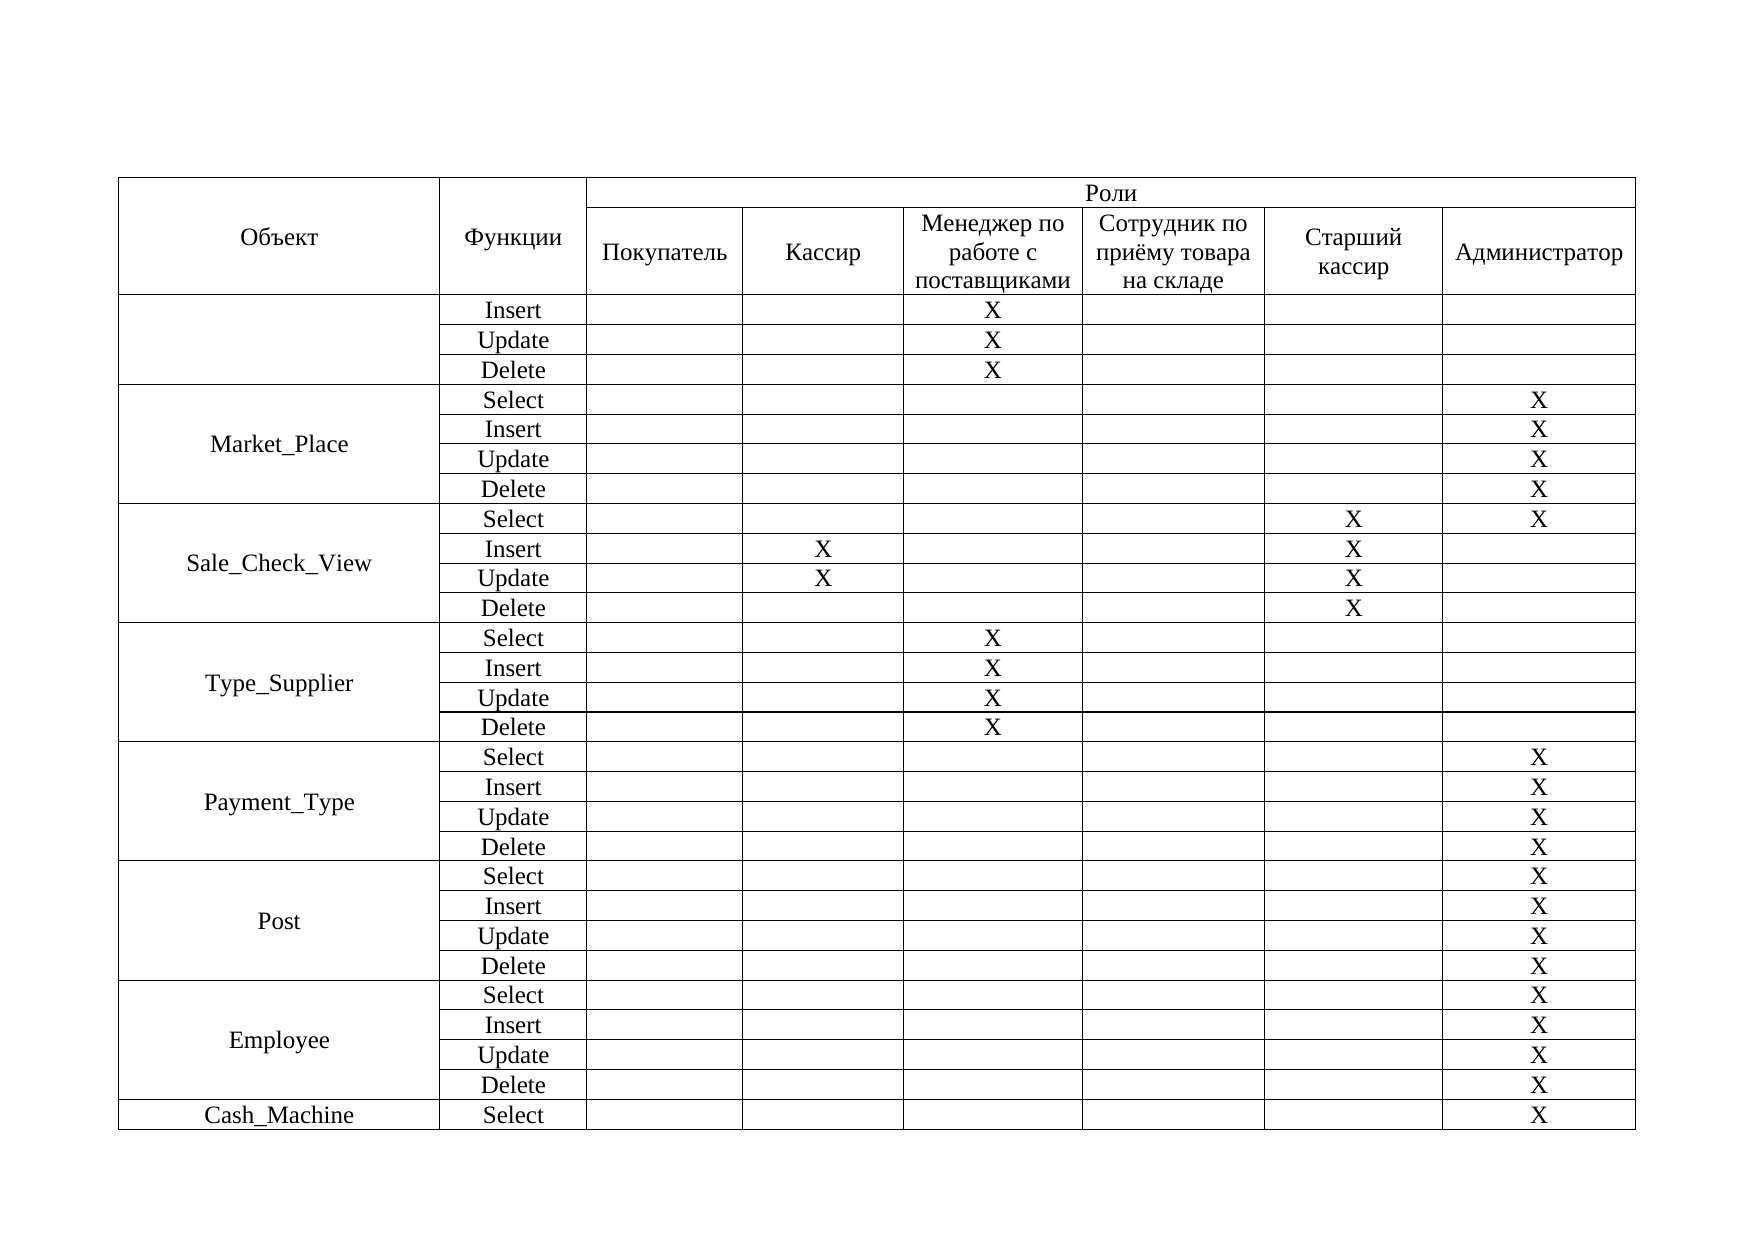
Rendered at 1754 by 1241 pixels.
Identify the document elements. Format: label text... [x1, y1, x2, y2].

table_cell Х [1265, 593, 1442, 622]
table_cell [587, 1040, 742, 1069]
table_cell Update [440, 1040, 586, 1069]
table_cell [904, 385, 1082, 413]
table_cell [743, 832, 903, 860]
table_cell [1265, 1040, 1442, 1069]
table_cell Менеджер по работе с поставщиками [904, 208, 1082, 294]
table_cell [743, 742, 903, 771]
table_cell Х [904, 713, 1082, 741]
table_cell [587, 802, 742, 831]
table_cell [743, 1010, 903, 1039]
table_cell [587, 861, 742, 890]
table_cell [904, 772, 1082, 801]
table_header Объект [119, 178, 439, 294]
table_cell Х [1443, 1070, 1635, 1099]
table_cell [743, 474, 903, 503]
table_cell Х [1443, 1040, 1635, 1069]
table_cell Update [440, 444, 586, 473]
table_cell [587, 325, 742, 354]
table_cell Update [440, 683, 586, 711]
table_cell Х [904, 325, 1082, 354]
table_cell [1265, 325, 1442, 354]
table_cell [1265, 1010, 1442, 1039]
table_cell [904, 444, 1082, 473]
table_cell [587, 504, 742, 533]
table_cell Insert [440, 534, 586, 562]
table_cell [743, 1100, 903, 1128]
table_cell Type_Supplier [119, 623, 439, 741]
table_cell Х [1443, 921, 1635, 950]
table_cell Х [904, 653, 1082, 682]
table_cell Кассир [743, 208, 903, 294]
table_cell [904, 802, 1082, 831]
table_cell Х [904, 295, 1082, 324]
table_cell [743, 415, 903, 443]
table_cell [743, 325, 903, 354]
table_cell [904, 832, 1082, 860]
table_cell [1083, 772, 1264, 801]
table_cell Х [1443, 772, 1635, 801]
table_cell Select [440, 981, 586, 1009]
table_cell [1265, 832, 1442, 860]
table_cell [587, 534, 742, 562]
table_cell [1443, 564, 1635, 592]
table_cell Х [1265, 504, 1442, 533]
table_cell [587, 564, 742, 592]
table_cell [1083, 534, 1264, 562]
table_cell [1443, 295, 1635, 324]
table_cell [1265, 444, 1442, 473]
table_cell [743, 891, 903, 920]
table_cell Х [1443, 444, 1635, 473]
table_cell [904, 534, 1082, 562]
table_cell [587, 832, 742, 860]
table_cell [1083, 802, 1264, 831]
table_cell [1265, 861, 1442, 890]
table_cell [587, 921, 742, 950]
table_cell Delete [440, 593, 586, 622]
table_cell Delete [440, 474, 586, 503]
table_cell Update [440, 325, 586, 354]
table_cell Delete [440, 1070, 586, 1099]
table_cell Employee [119, 981, 439, 1099]
table_cell Х [1443, 832, 1635, 860]
table_cell Delete [440, 832, 586, 860]
table_cell Х [1443, 1010, 1635, 1039]
table_cell [1083, 415, 1264, 443]
table_cell [904, 1070, 1082, 1099]
table_cell [587, 385, 742, 413]
table_cell [587, 742, 742, 771]
table_cell [743, 295, 903, 324]
table_cell [1083, 713, 1264, 741]
table_cell [1265, 355, 1442, 384]
table_cell [1083, 683, 1264, 711]
table_cell Market_Place [119, 385, 439, 503]
table_cell [587, 1070, 742, 1099]
table_cell [743, 385, 903, 413]
table_cell Delete [440, 713, 586, 741]
table_cell Х [904, 683, 1082, 711]
table_cell Select [440, 1100, 586, 1128]
table_header Функции [440, 178, 586, 294]
table_cell [1083, 861, 1264, 890]
table_cell [587, 295, 742, 324]
table_cell [743, 802, 903, 831]
table_cell [587, 951, 742, 979]
table_cell [1265, 415, 1442, 443]
table_cell Select [440, 742, 586, 771]
table_cell [587, 415, 742, 443]
table_cell Update [440, 921, 586, 950]
table_cell [904, 1010, 1082, 1039]
table_cell Post [119, 861, 439, 979]
table_cell Select [440, 385, 586, 413]
table_cell [1443, 713, 1635, 741]
table_cell [1443, 653, 1635, 682]
table_cell [904, 474, 1082, 503]
table_cell [904, 951, 1082, 979]
table_cell [743, 653, 903, 682]
table_cell Insert [440, 295, 586, 324]
table_cell [743, 951, 903, 979]
table_cell Select [440, 504, 586, 533]
table_cell [587, 713, 742, 741]
table_cell Х [1443, 415, 1635, 443]
table_cell [904, 593, 1082, 622]
table_cell [1443, 325, 1635, 354]
table_cell Insert [440, 772, 586, 801]
table_cell [1265, 295, 1442, 324]
table_cell Payment_Type [119, 742, 439, 860]
table_cell [1083, 474, 1264, 503]
table_cell [904, 891, 1082, 920]
table_cell Delete [440, 951, 586, 979]
table_cell [587, 683, 742, 711]
table_cell [1265, 623, 1442, 652]
table_cell [1265, 1100, 1442, 1128]
table_cell [743, 772, 903, 801]
table_cell Х [1265, 564, 1442, 592]
table_cell [1083, 951, 1264, 979]
table_cell Х [1265, 534, 1442, 562]
table_cell [743, 355, 903, 384]
table_cell [743, 1070, 903, 1099]
table_cell Х [1443, 802, 1635, 831]
table_cell Insert [440, 1010, 586, 1039]
table_cell [904, 415, 1082, 443]
table_cell [743, 1040, 903, 1069]
table_cell [587, 623, 742, 652]
table_cell [587, 593, 742, 622]
table_cell [1265, 951, 1442, 979]
table_cell [1083, 325, 1264, 354]
table_cell [587, 981, 742, 1009]
table_cell [743, 504, 903, 533]
table_cell [743, 593, 903, 622]
table_cell Х [904, 355, 1082, 384]
table_cell [1083, 921, 1264, 950]
table_cell Select [440, 861, 586, 890]
table_cell [1443, 593, 1635, 622]
table_cell Х [1443, 861, 1635, 890]
table_cell [1083, 1100, 1264, 1128]
table_cell [1265, 981, 1442, 1009]
table_cell [1083, 653, 1264, 682]
table_cell [1265, 474, 1442, 503]
table_cell Х [743, 564, 903, 592]
table_header Роли [587, 178, 1635, 207]
table_cell Администратор [1443, 208, 1635, 294]
table_cell [904, 921, 1082, 950]
table_cell Update [440, 802, 586, 831]
table_cell Х [743, 534, 903, 562]
table_cell [743, 981, 903, 1009]
table_cell Delete [440, 355, 586, 384]
table_cell [1265, 802, 1442, 831]
table_cell Country [119, 295, 439, 384]
table_cell [904, 1040, 1082, 1069]
table_cell [587, 1100, 742, 1128]
table_cell [904, 981, 1082, 1009]
table_cell Х [1443, 385, 1635, 413]
table_cell [904, 504, 1082, 533]
table_cell [743, 683, 903, 711]
table_cell [1443, 534, 1635, 562]
table_cell [587, 653, 742, 682]
table_cell [1443, 623, 1635, 652]
table_cell [1443, 355, 1635, 384]
table_cell Покупатель [587, 208, 742, 294]
table_cell Х [1443, 981, 1635, 1009]
table_cell [743, 444, 903, 473]
table_cell [904, 742, 1082, 771]
table_cell [1083, 981, 1264, 1009]
table_cell Х [1443, 951, 1635, 979]
table_cell [1083, 593, 1264, 622]
table_cell [587, 772, 742, 801]
table_cell [1265, 385, 1442, 413]
table_cell Insert [440, 653, 586, 682]
table_cell [1083, 1040, 1264, 1069]
table_cell [1083, 385, 1264, 413]
table_cell [1083, 891, 1264, 920]
table_cell [904, 564, 1082, 592]
table_cell [1265, 891, 1442, 920]
table_cell [1265, 772, 1442, 801]
table_cell [1265, 653, 1442, 682]
table_cell Select [440, 623, 586, 652]
table_cell Х [1443, 504, 1635, 533]
table_cell [1083, 444, 1264, 473]
table_cell [743, 921, 903, 950]
table_cell [904, 1100, 1082, 1128]
table_cell [587, 355, 742, 384]
table_cell Insert [440, 891, 586, 920]
table_cell [1083, 355, 1264, 384]
table_cell [587, 444, 742, 473]
table_cell [1083, 295, 1264, 324]
table_cell Х [1443, 891, 1635, 920]
table_cell [1083, 832, 1264, 860]
table_cell Update [440, 564, 586, 592]
table_cell [1443, 683, 1635, 711]
table_cell Х [1443, 1100, 1635, 1128]
table_cell [904, 861, 1082, 890]
table_cell [587, 1010, 742, 1039]
table_cell [743, 861, 903, 890]
table_cell [1265, 921, 1442, 950]
table_cell Х [1443, 474, 1635, 503]
table_cell [743, 623, 903, 652]
table_cell Х [904, 623, 1082, 652]
table_cell [1083, 1070, 1264, 1099]
table_cell Insert [440, 415, 586, 443]
table_cell [1083, 742, 1264, 771]
table_cell Х [1443, 742, 1635, 771]
table_cell [587, 891, 742, 920]
table_cell [743, 713, 903, 741]
table_cell Sale_Check_View [119, 504, 439, 622]
table_cell [1265, 713, 1442, 741]
table_cell [1265, 742, 1442, 771]
table_cell [1083, 564, 1264, 592]
table_cell [1265, 683, 1442, 711]
table_cell Старший кассир [1265, 208, 1442, 294]
table_cell [587, 474, 742, 503]
table_cell [1265, 1070, 1442, 1099]
table_cell Cash_Machine [119, 1100, 439, 1128]
table_cell Сотрудник по приёму товара на складе [1083, 208, 1264, 294]
table_cell [1083, 1010, 1264, 1039]
table_cell [1083, 504, 1264, 533]
table_cell [1083, 623, 1264, 652]
